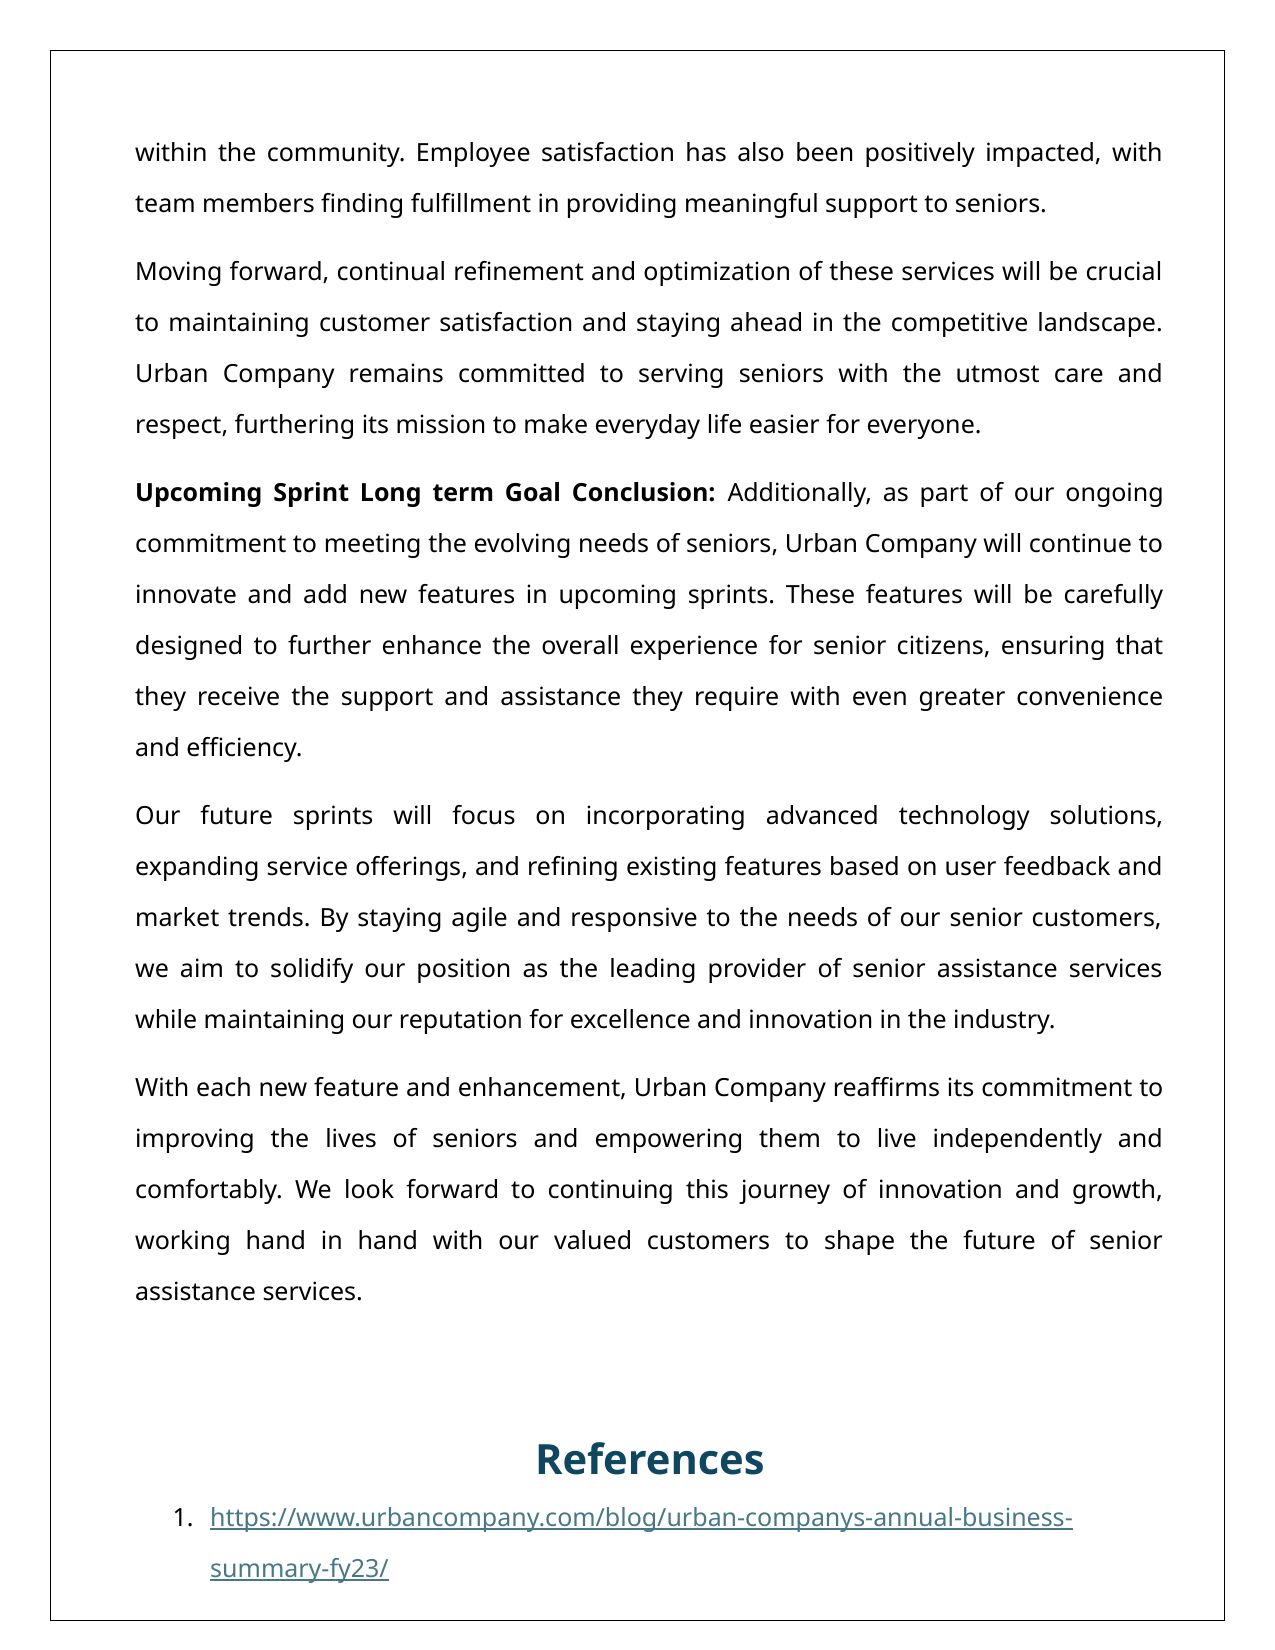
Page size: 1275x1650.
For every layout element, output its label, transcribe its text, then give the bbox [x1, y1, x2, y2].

text With each new feature and enhancement, Urban Company reaffirms its commitment to improving the lives of seniors and empowering them to live independently and comfortably. We look forward to continuing this journey of innovation and growth, working hand in hand with our valued customers to shape the future of senior assistance services. [135, 1069, 1164, 1308]
text Moving forward, continual refinement and optimization of these services will be crucial to maintaining customer satisfaction and staying ahead in the competitive landscape. Urban Company remains committed to serving seniors with the utmost care and respect, furthering its mission to make everyday life easier for everyone. [135, 254, 1164, 441]
subtitle References [135, 1430, 1164, 1487]
text Upcoming Sprint Long term Goal Conclusion: Additionally, as part of our ongoing commitment to meeting the evolving needs of seniors, Urban Company will continue to innovate and add new features in upcoming sprints. These features will be carefully designed to further enhance the overall experience for senior citizens, ensuring that they receive the support and assistance they require with even greater convenience and efficiency. [135, 474, 1164, 764]
list https://www.urbancompany.com/blog/urban-companys-annual-business-summary-fy23/ [172, 1499, 1164, 1584]
text Our future sprints will focus on incorporating advanced technology solutions, expanding service offerings, and refining existing features based on user feedback and market trends. By staying agile and responsive to the needs of our senior customers, we aim to solidify our position as the leading provider of senior assistance services while maintaining our reputation for excellence and innovation in the industry. [135, 797, 1164, 1036]
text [135, 135, 1164, 220]
